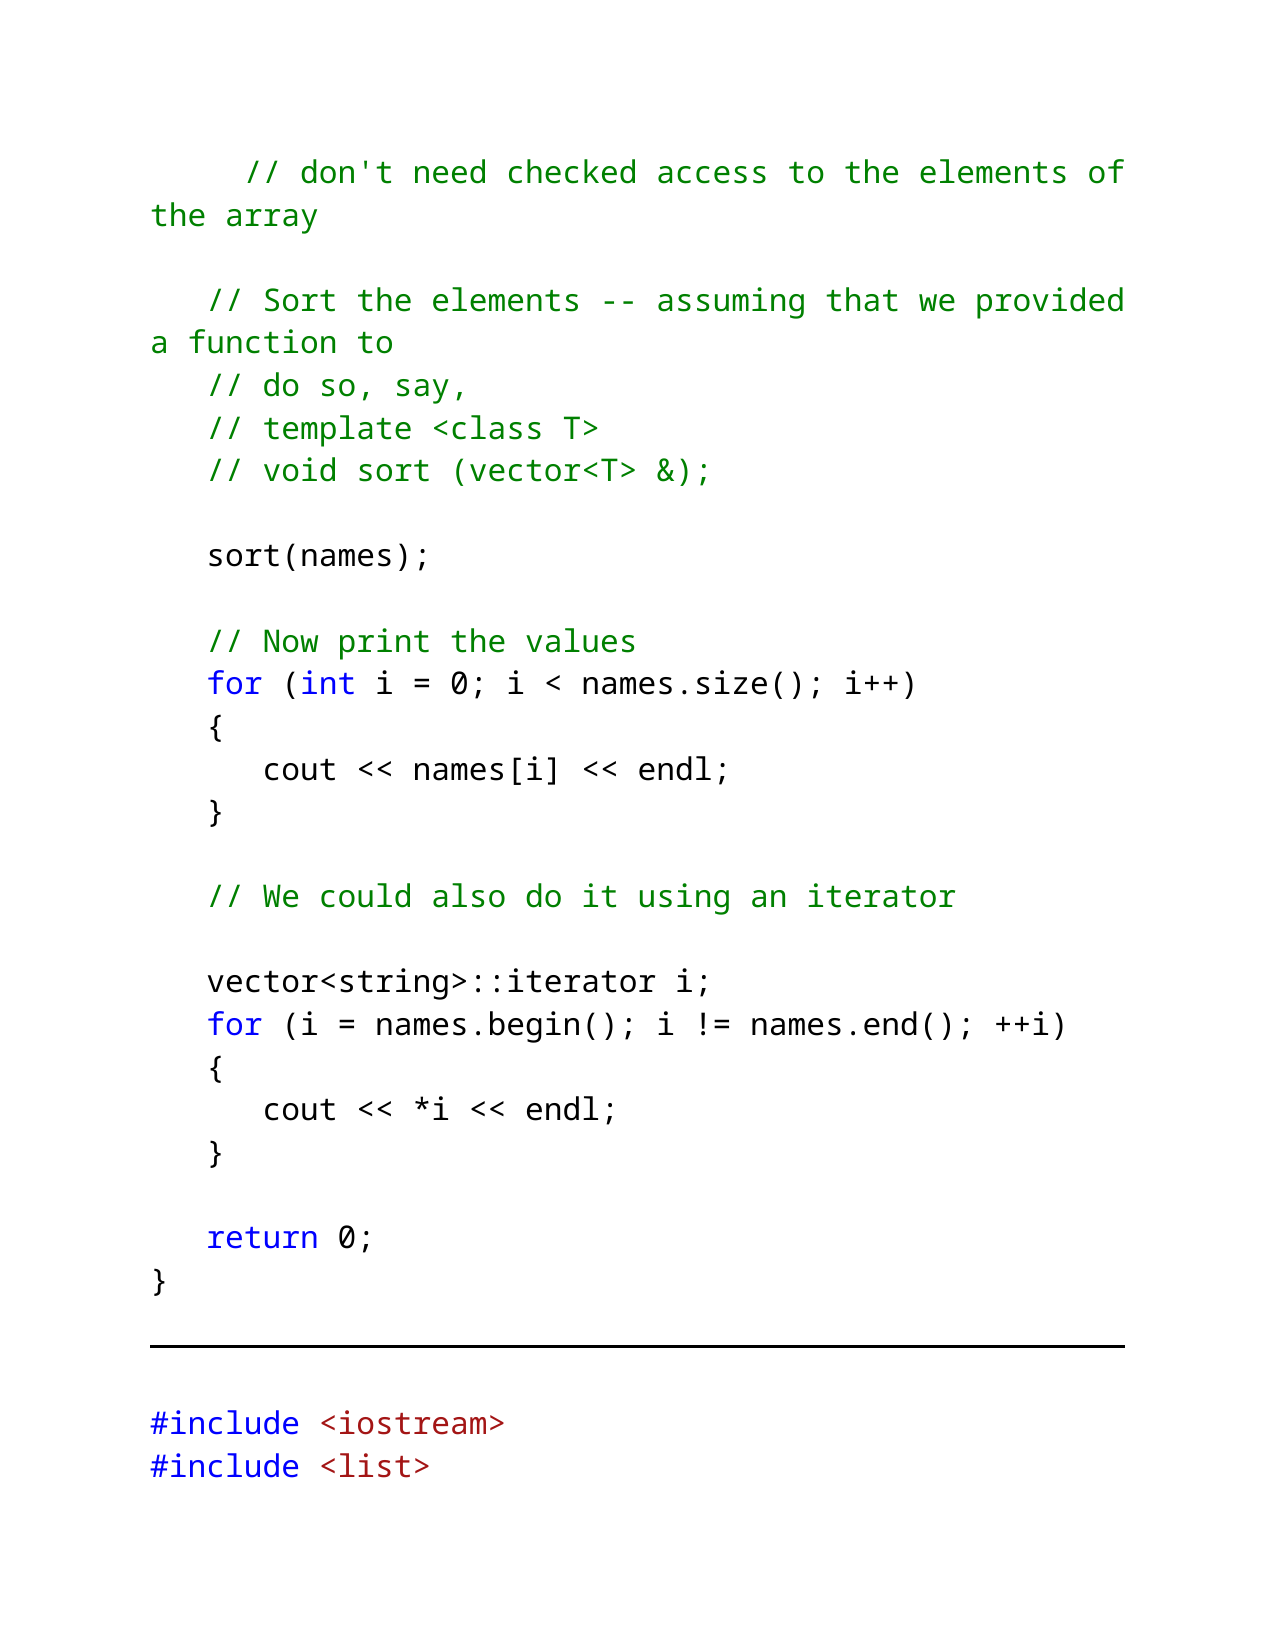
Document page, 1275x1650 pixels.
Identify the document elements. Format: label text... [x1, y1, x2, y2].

text } [150, 1258, 1125, 1300]
text { [150, 704, 1125, 746]
text for (i = names.begin(); i != names.end(); ++i) [150, 1002, 1125, 1045]
text vector<string>::iterator i; [150, 959, 1125, 1002]
text // We could also do it using an iterator [150, 874, 1125, 917]
text sort(names); [150, 533, 1125, 576]
text cout << *i << endl; [150, 1087, 1125, 1130]
text return 0; [150, 1215, 1125, 1258]
text for (int i = 0; i < names.size(); i++) [150, 661, 1125, 704]
text #include <list> [150, 1444, 1125, 1486]
text // do so, say, [150, 363, 1125, 406]
text // don't need checked access to the elements of the array [150, 150, 1125, 235]
text // void sort (vector<T> &); [150, 448, 1125, 491]
text cout << names[i] << endl; [150, 746, 1125, 789]
text // Sort the elements -- assuming that we provided a function to [150, 278, 1125, 363]
text { [150, 1045, 1125, 1087]
text } [150, 1130, 1125, 1172]
text #include <iostream> [150, 1401, 1125, 1444]
text // Now print the values [150, 619, 1125, 661]
text } [150, 789, 1125, 832]
text // template <class T> [150, 406, 1125, 448]
